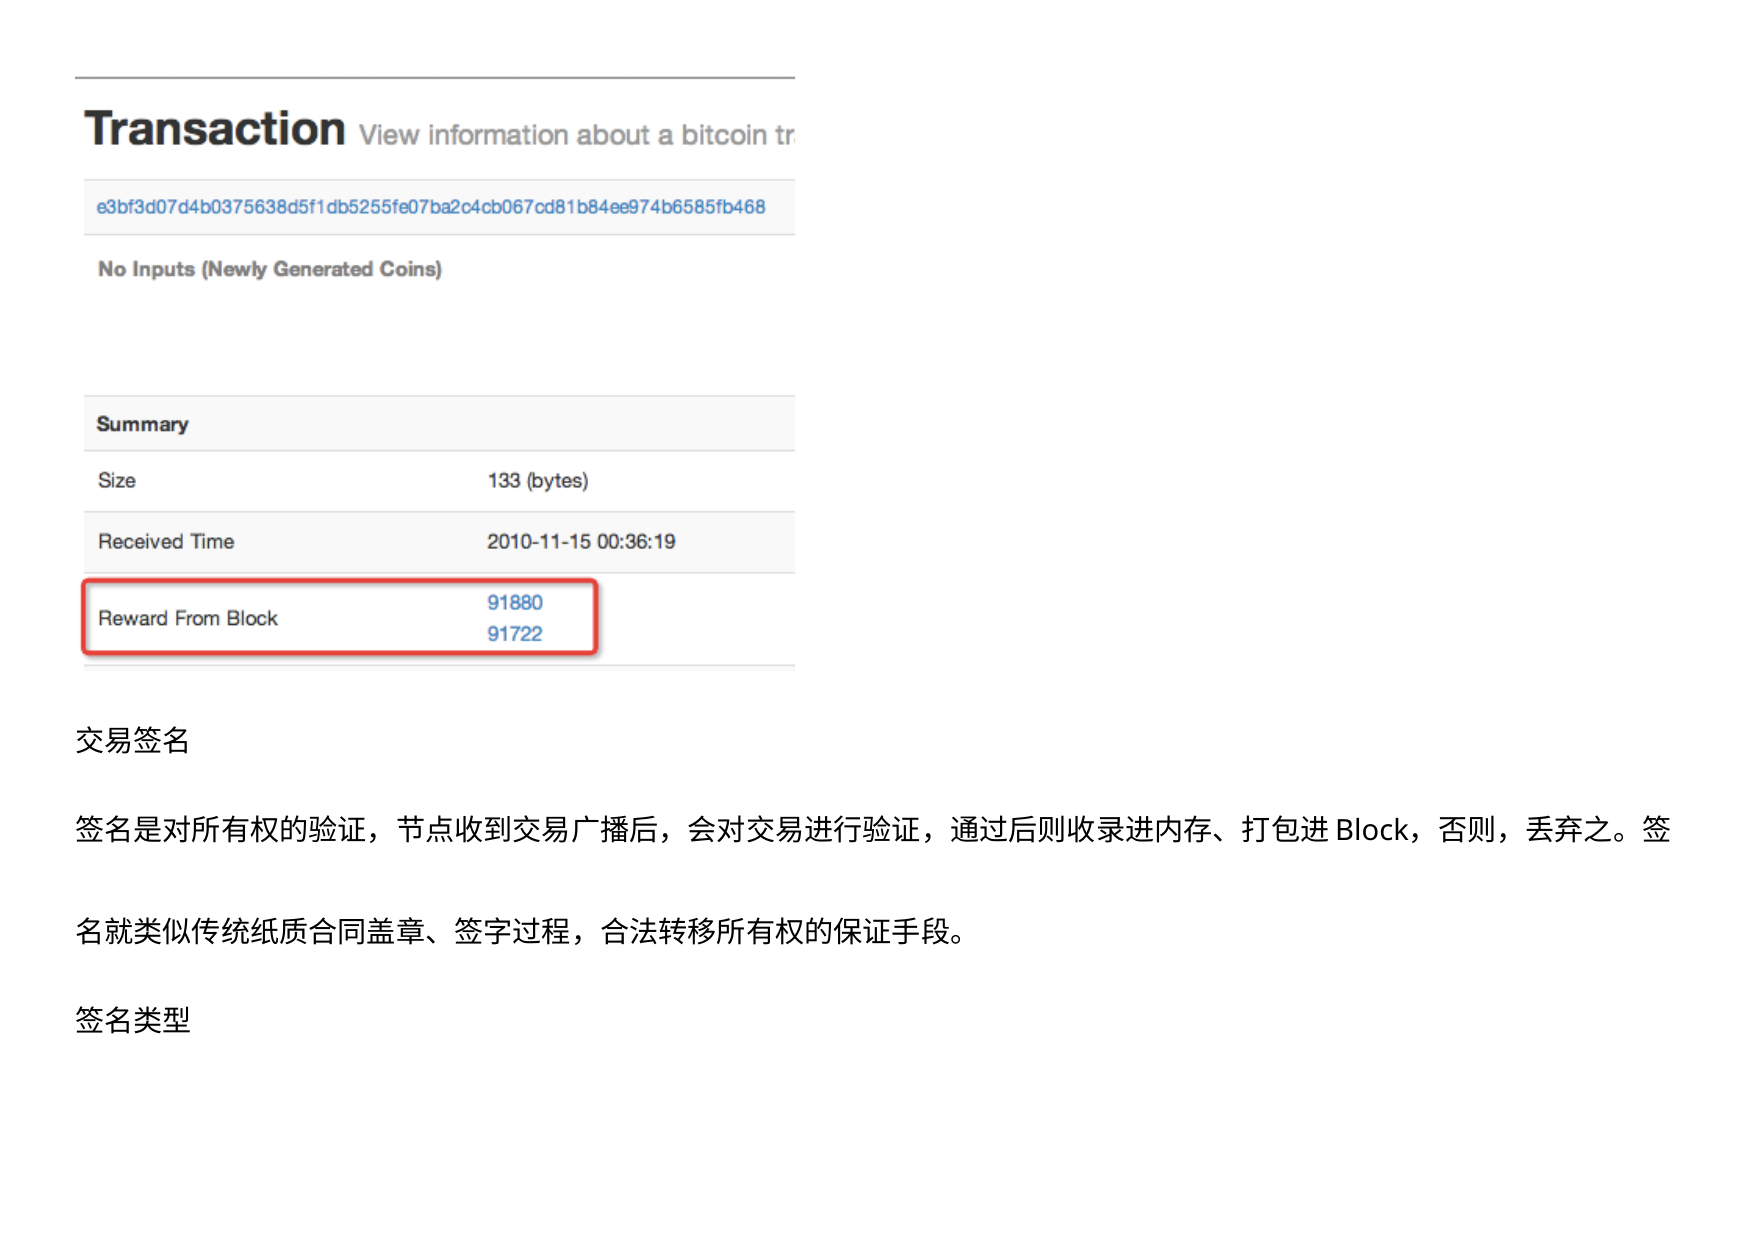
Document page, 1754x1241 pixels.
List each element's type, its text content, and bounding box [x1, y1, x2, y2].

text 签名是对所有权的验证，节点收到交易广播后，会对交易进行验证，通过后则收录进内存、打包进Block，否则，丢弃之。签名就类似传统纸质合同盖章、签字过程，合法转移所有权的保证手段。 [75, 794, 1679, 964]
text 交易签名 [75, 705, 1679, 773]
picture [75, 76, 796, 671]
text 签名类型 [75, 985, 1679, 1053]
